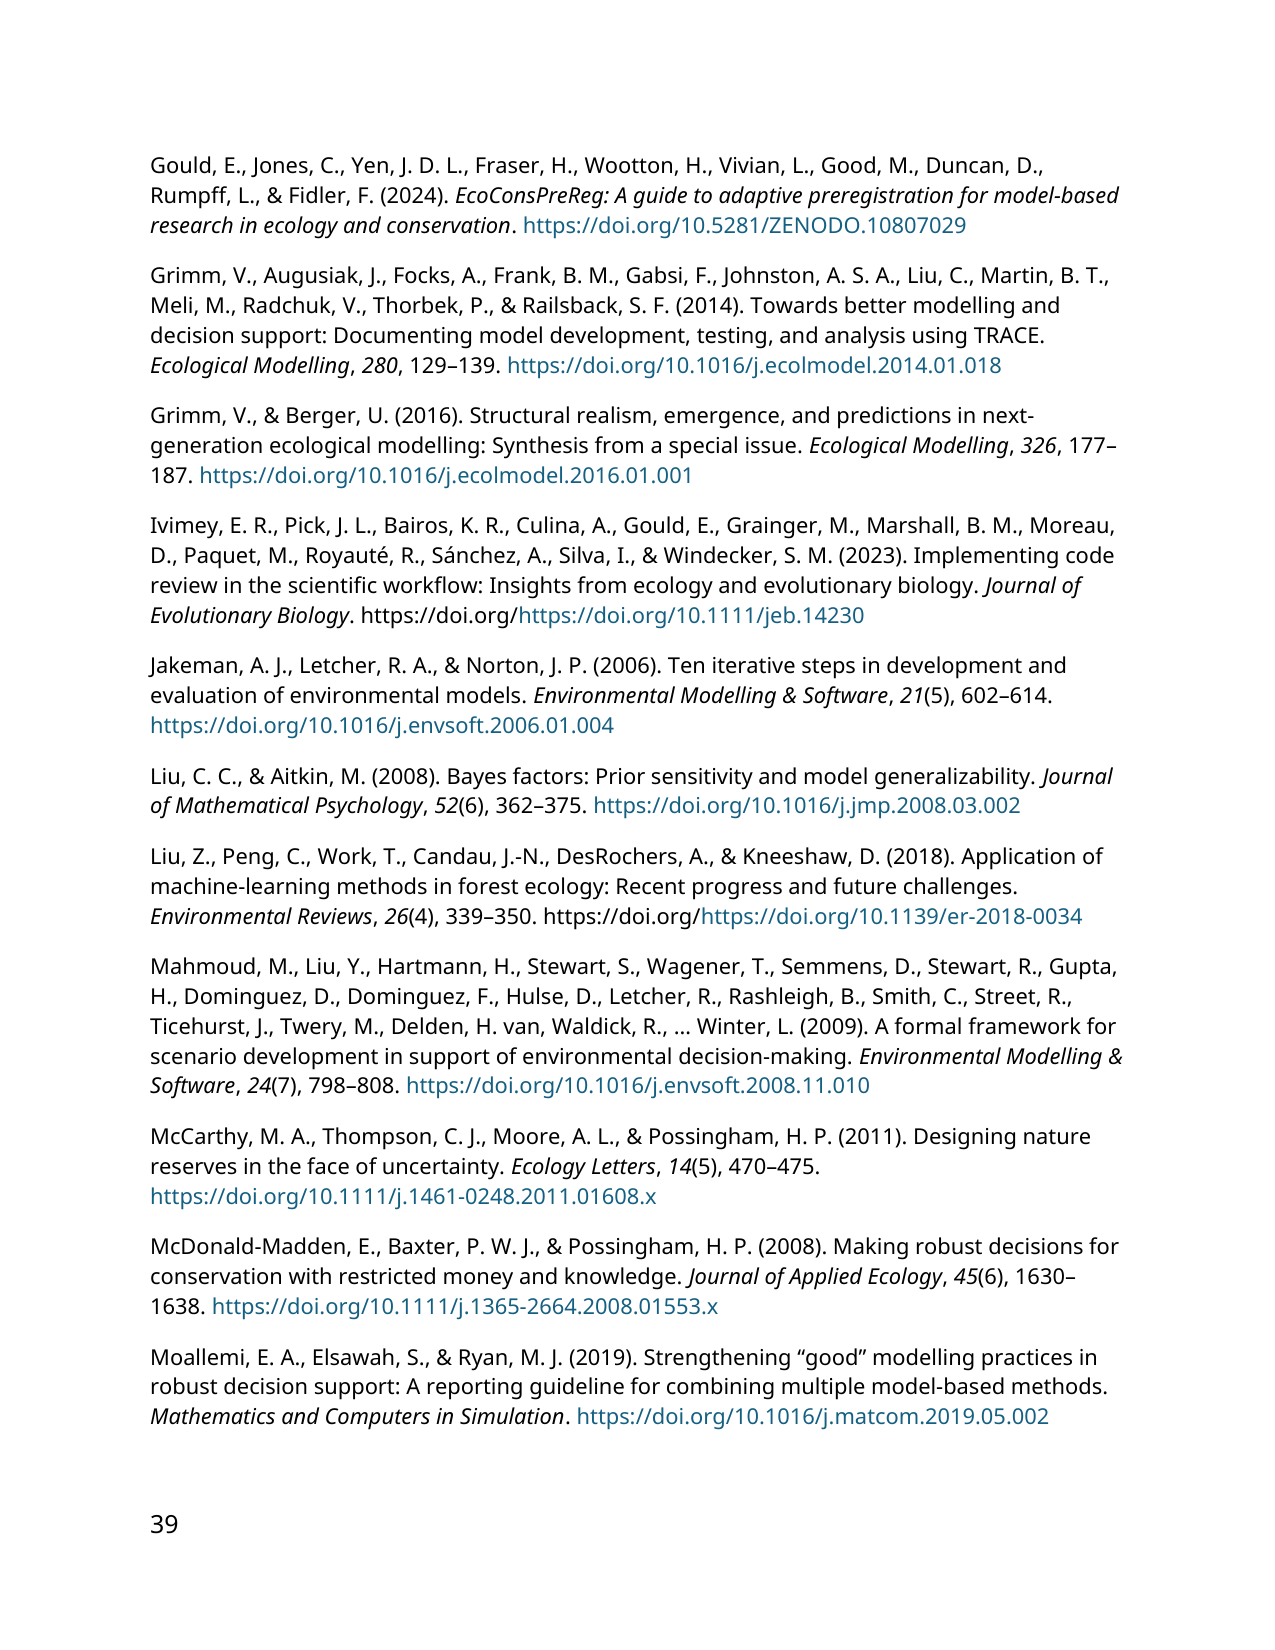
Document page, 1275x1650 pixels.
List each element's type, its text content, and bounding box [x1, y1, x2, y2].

text Ivimey, E. R., Pick, J. L., Bairos, K. R., Culina, A., Gould, E., Grainger, M., Marshall, B. M., Moreau, D., Paquet, M., Royauté, R., Sánchez, A., Silva, I., & Windecker, S. M. (2023). Implementing code review in the scientific workflow: Insights from ecology and evolutionary biology. Journal of Evolutionary Biology. https://doi.org/https://doi.org/10.1111/jeb.14230 [150, 510, 1125, 629]
text Jakeman, A. J., Letcher, R. A., & Norton, J. P. (2006). Ten iterative steps in development and evaluation of environmental models. Environmental Modelling & Software, 21(5), 602–614. https://doi.org/10.1016/j.envsoft.2006.01.004 [150, 650, 1125, 740]
text McDonald-Madden, E., Baxter, P. W. J., & Possingham, H. P. (2008). Making robust decisions for conservation with restricted money and knowledge. Journal of Applied Ecology, 45(6), 1630–1638. https://doi.org/10.1111/j.1365-2664.2008.01553.x [150, 1231, 1125, 1321]
text Liu, C. C., & Aitkin, M. (2008). Bayes factors: Prior sensitivity and model generalizability. Journal of Mathematical Psychology, 52(6), 362–375. https://doi.org/10.1016/j.jmp.2008.03.002 [150, 761, 1125, 820]
text Grimm, V., & Berger, U. (2016). Structural realism, emergence, and predictions in next-generation ecological modelling: Synthesis from a special issue. Ecological Modelling, 326, 177–187. https://doi.org/10.1016/j.ecolmodel.2016.01.001 [150, 400, 1125, 489]
text Liu, Z., Peng, C., Work, T., Candau, J.-N., DesRochers, A., & Kneeshaw, D. (2018). Application of machine-learning methods in forest ecology: Recent progress and future challenges. Environmental Reviews, 26(4), 339–350. https://doi.org/https://doi.org/10.1139/er-2018-0034 [150, 841, 1125, 930]
text Moallemi, E. A., Elsawah, S., & Ryan, M. J. (2019). Strengthening “good” modelling practices in robust decision support: A reporting guideline for combining multiple model-based methods. Mathematics and Computers in Simulation. https://doi.org/10.1016/j.matcom.2019.05.002 [150, 1341, 1125, 1431]
text Gould, E., Jones, C., Yen, J. D. L., Fraser, H., Wootton, H., Vivian, L., Good, M., Duncan, D., Rumpff, L., & Fidler, F. (2024). EcoConsPreReg: A guide to adaptive preregistration for model-based research in ecology and conservation. https://doi.org/10.5281/ZENODO.10807029 [150, 150, 1125, 239]
text Grimm, V., Augusiak, J., Focks, A., Frank, B. M., Gabsi, F., Johnston, A. S. A., Liu, C., Martin, B. T., Meli, M., Radchuk, V., Thorbek, P., & Railsback, S. F. (2014). Towards better modelling and decision support: Documenting model development, testing, and analysis using TRACE. Ecological Modelling, 280, 129–139. https://doi.org/10.1016/j.ecolmodel.2014.01.018 [150, 260, 1125, 379]
text McCarthy, M. A., Thompson, C. J., Moore, A. L., & Possingham, H. P. (2011). Designing nature reserves in the face of uncertainty. Ecology Letters, 14(5), 470–475. https://doi.org/10.1111/j.1461-0248.2011.01608.x [150, 1121, 1125, 1210]
text Mahmoud, M., Liu, Y., Hartmann, H., Stewart, S., Wagener, T., Semmens, D., Stewart, R., Gupta, H., Dominguez, D., Dominguez, F., Hulse, D., Letcher, R., Rashleigh, B., Smith, C., Street, R., Ticehurst, J., Twery, M., Delden, H. van, Waldick, R., … Winter, L. (2009). A formal framework for scenario development in support of environmental decision-making. Environmental Modelling & Software, 24(7), 798–808. https://doi.org/10.1016/j.envsoft.2008.11.010 [150, 951, 1125, 1100]
